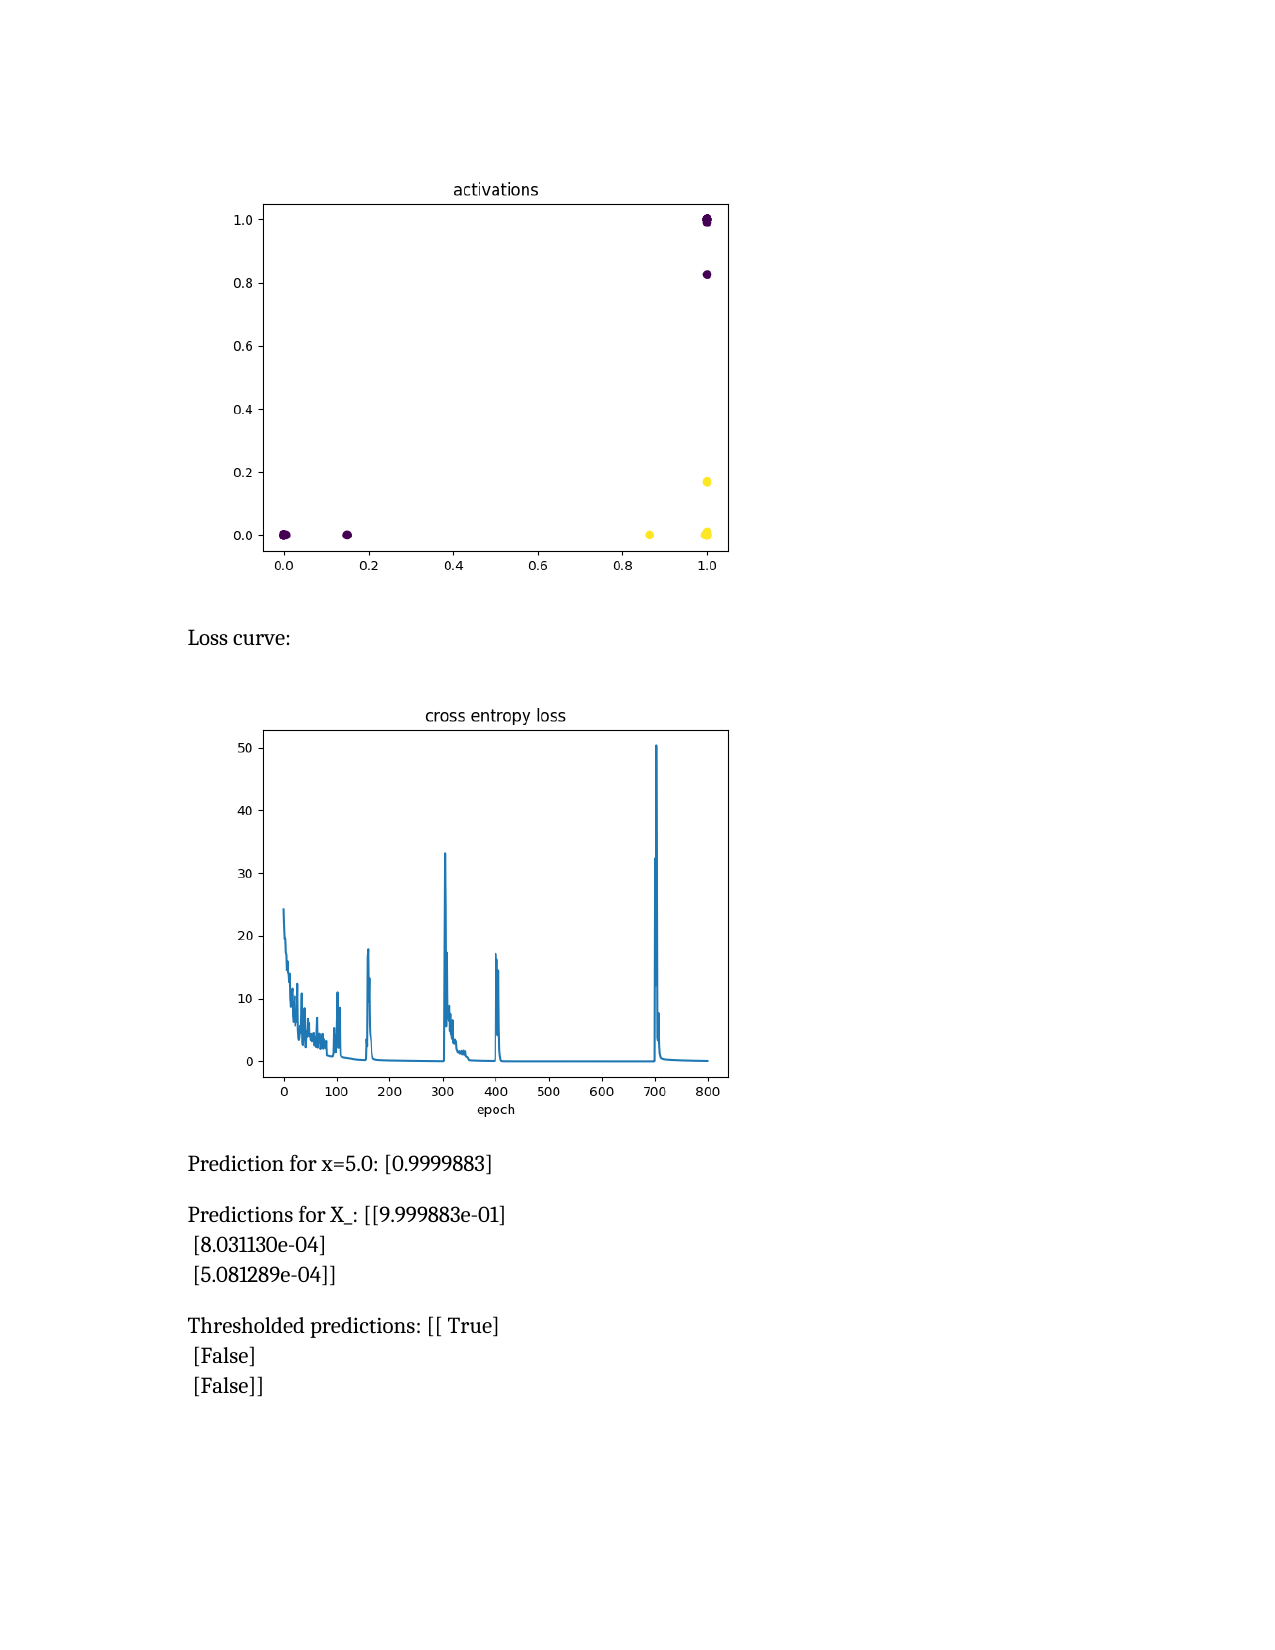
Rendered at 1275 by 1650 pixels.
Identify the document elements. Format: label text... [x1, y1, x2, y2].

picture [187, 150, 788, 600]
text Loss curve: [187, 625, 1087, 651]
text Thresholded predictions: [[ True] [False] [False]] [187, 1313, 1087, 1400]
picture [187, 675, 788, 1126]
text Predictions for X_: [[9.999883e-01] [8.031130e-04] [5.081289e-04]] [187, 1201, 1087, 1288]
text Prediction for x=5.0: [0.9999883] [187, 1150, 1087, 1177]
